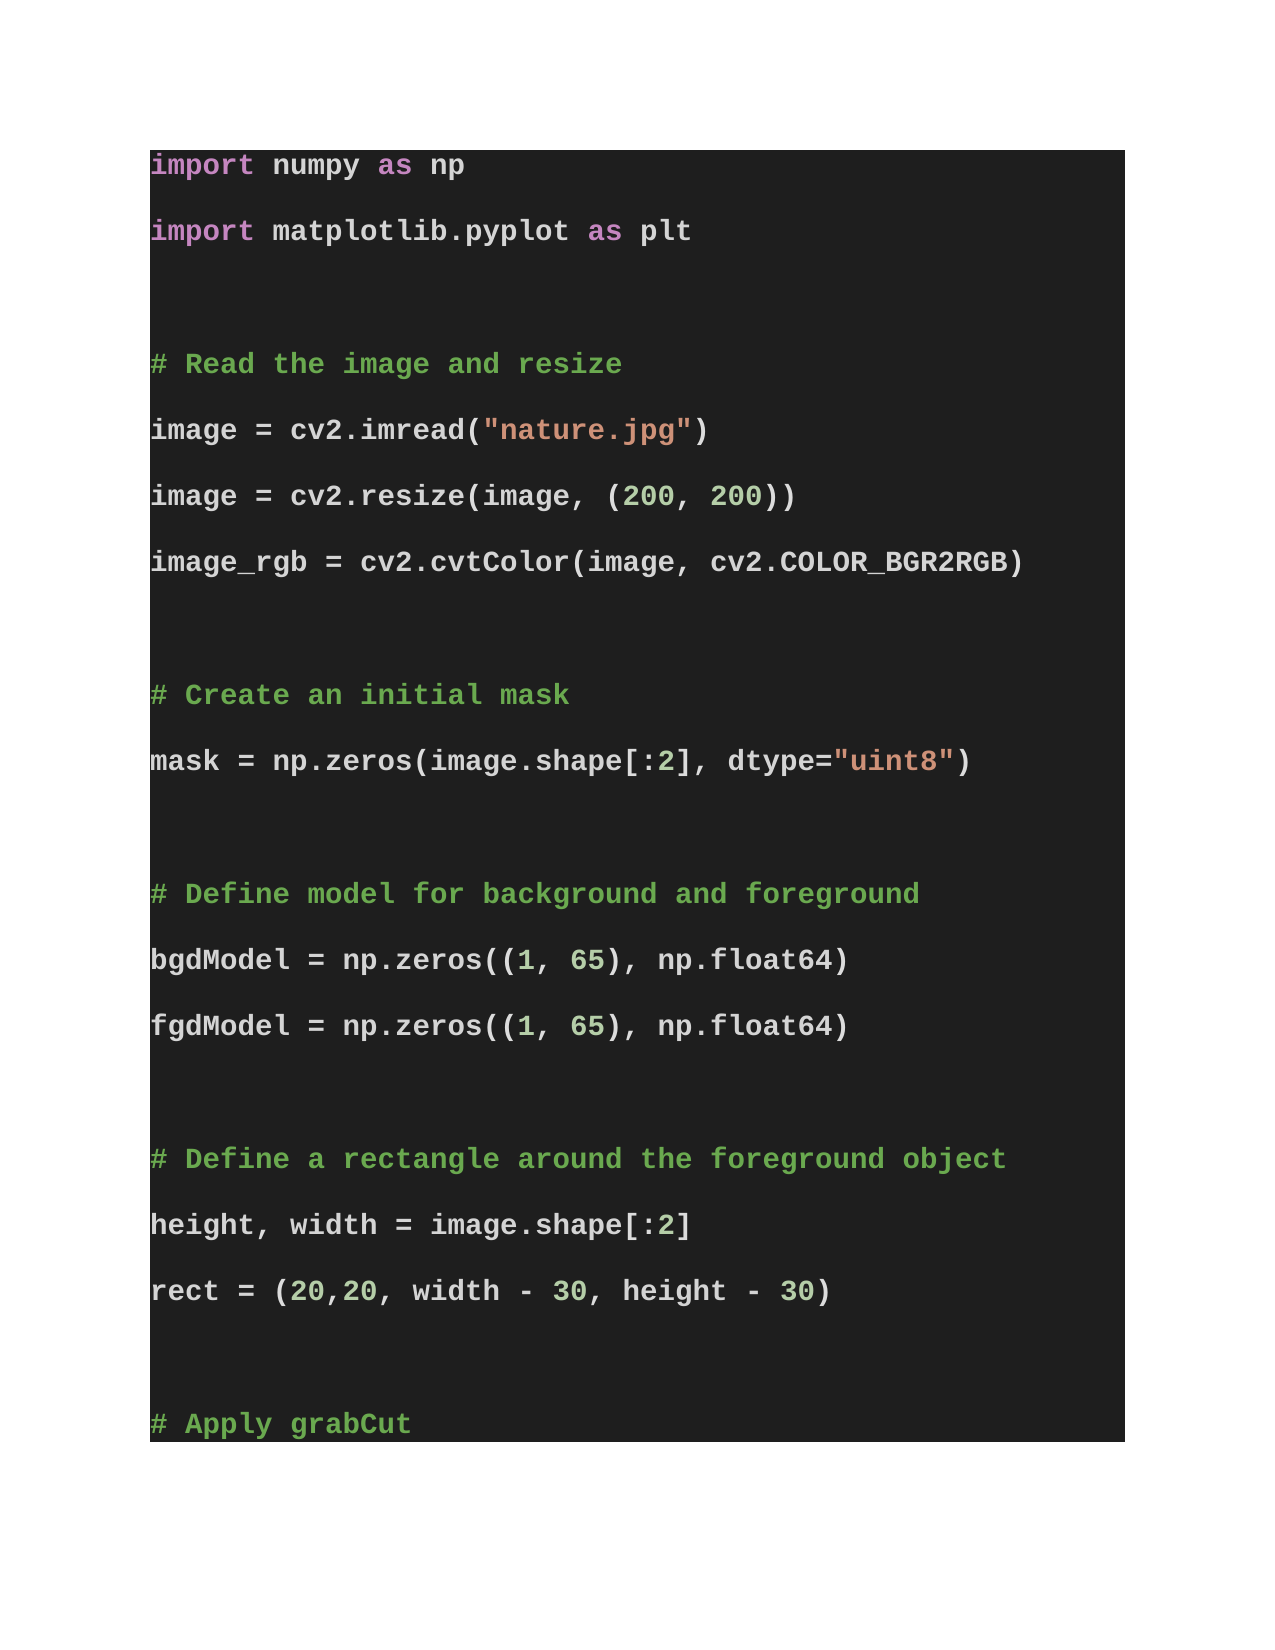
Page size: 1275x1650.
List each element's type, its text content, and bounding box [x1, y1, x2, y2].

text bgdModel = np.zeros((1, 65), np.float64) [150, 945, 1125, 978]
text import matplotlib.pyplot as plt [150, 216, 1125, 249]
text # Define a rectangle around the foreground object [150, 1144, 1125, 1177]
text image = cv2.resize(image, (200, 200)) [150, 481, 1125, 514]
text height, width = image.shape[:2] [150, 1210, 1125, 1243]
text image_rgb = cv2.cvtColor(image, cv2.COLOR_BGR2RGB) [150, 547, 1125, 581]
text image = cv2.imread("nature.jpg") [150, 415, 1125, 448]
text # Define model for background and foreground [150, 879, 1125, 912]
text rect = (20,20, width - 30, height - 30) [150, 1276, 1125, 1309]
text fgdModel = np.zeros((1, 65), np.float64) [150, 1011, 1125, 1044]
text import numpy as np [150, 150, 1125, 183]
text mask = np.zeros(image.shape[:2], dtype="uint8") [150, 746, 1125, 779]
text # Read the image and resize [150, 349, 1125, 382]
text # Apply grabCut [150, 1409, 1125, 1442]
text # Create an initial mask [150, 680, 1125, 713]
